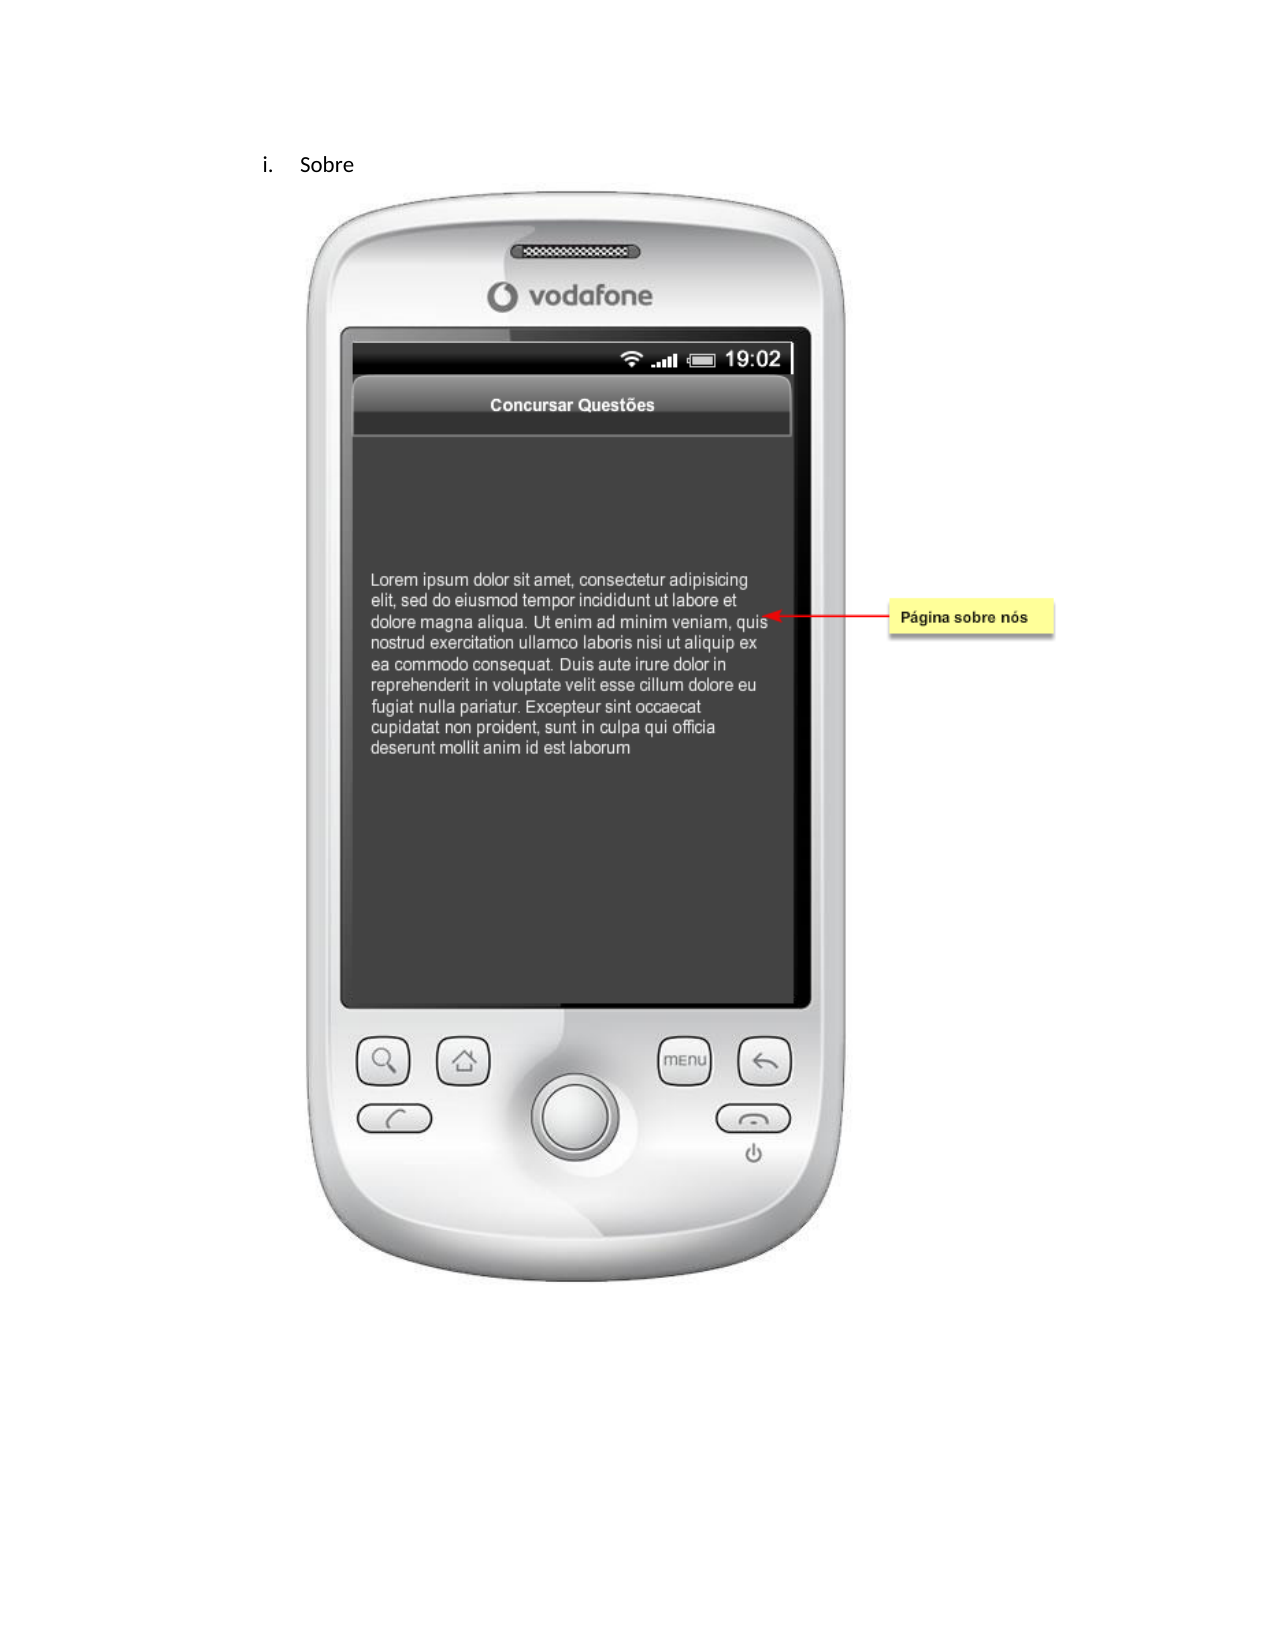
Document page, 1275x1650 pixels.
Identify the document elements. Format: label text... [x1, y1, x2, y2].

list Sobre [262, 150, 1125, 178]
